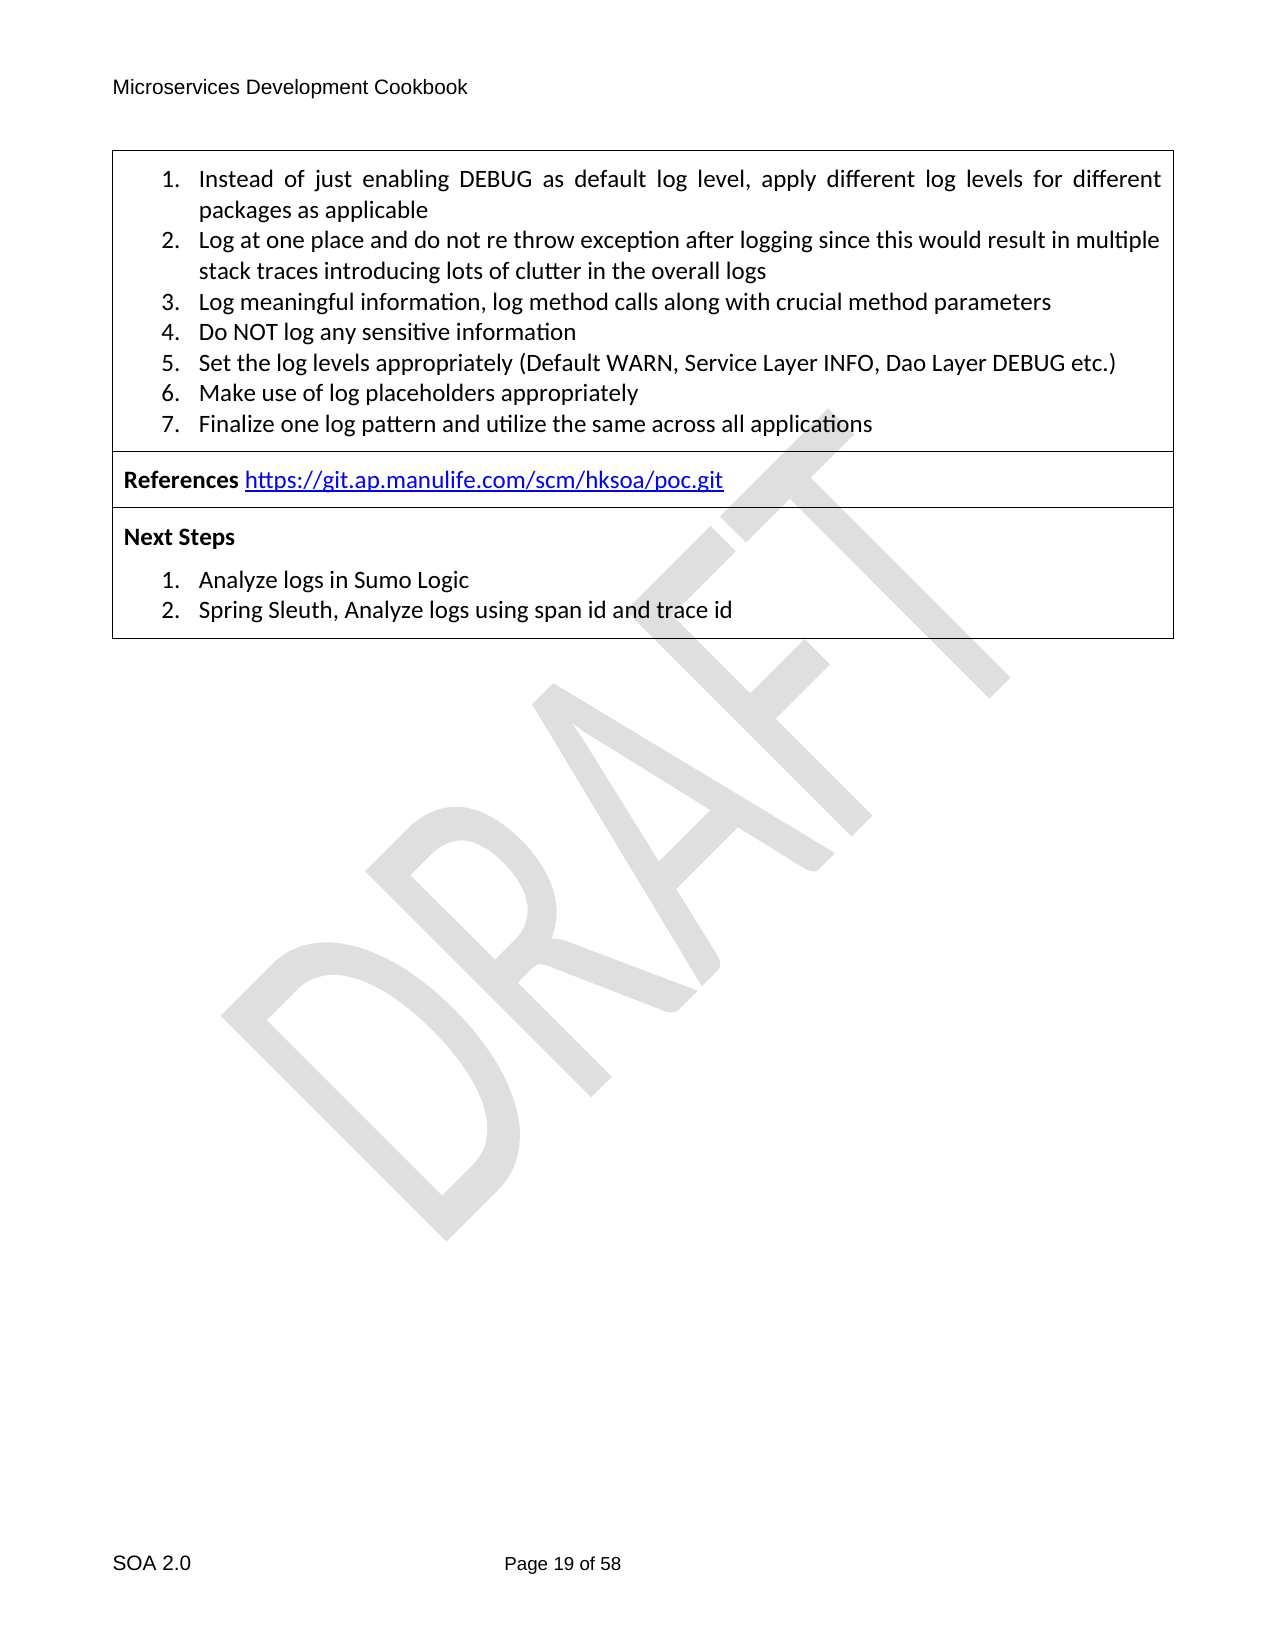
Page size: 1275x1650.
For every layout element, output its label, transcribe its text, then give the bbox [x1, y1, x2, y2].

table_cell Next Steps Analyze logs in Sumo Logic Spring Sleuth, Analyze logs using span id and trace id [113, 508, 1173, 637]
table_cell References https://git.ap.manulife.com/scm/hksoa/poc.git [113, 452, 1173, 507]
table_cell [113, 151, 1173, 451]
